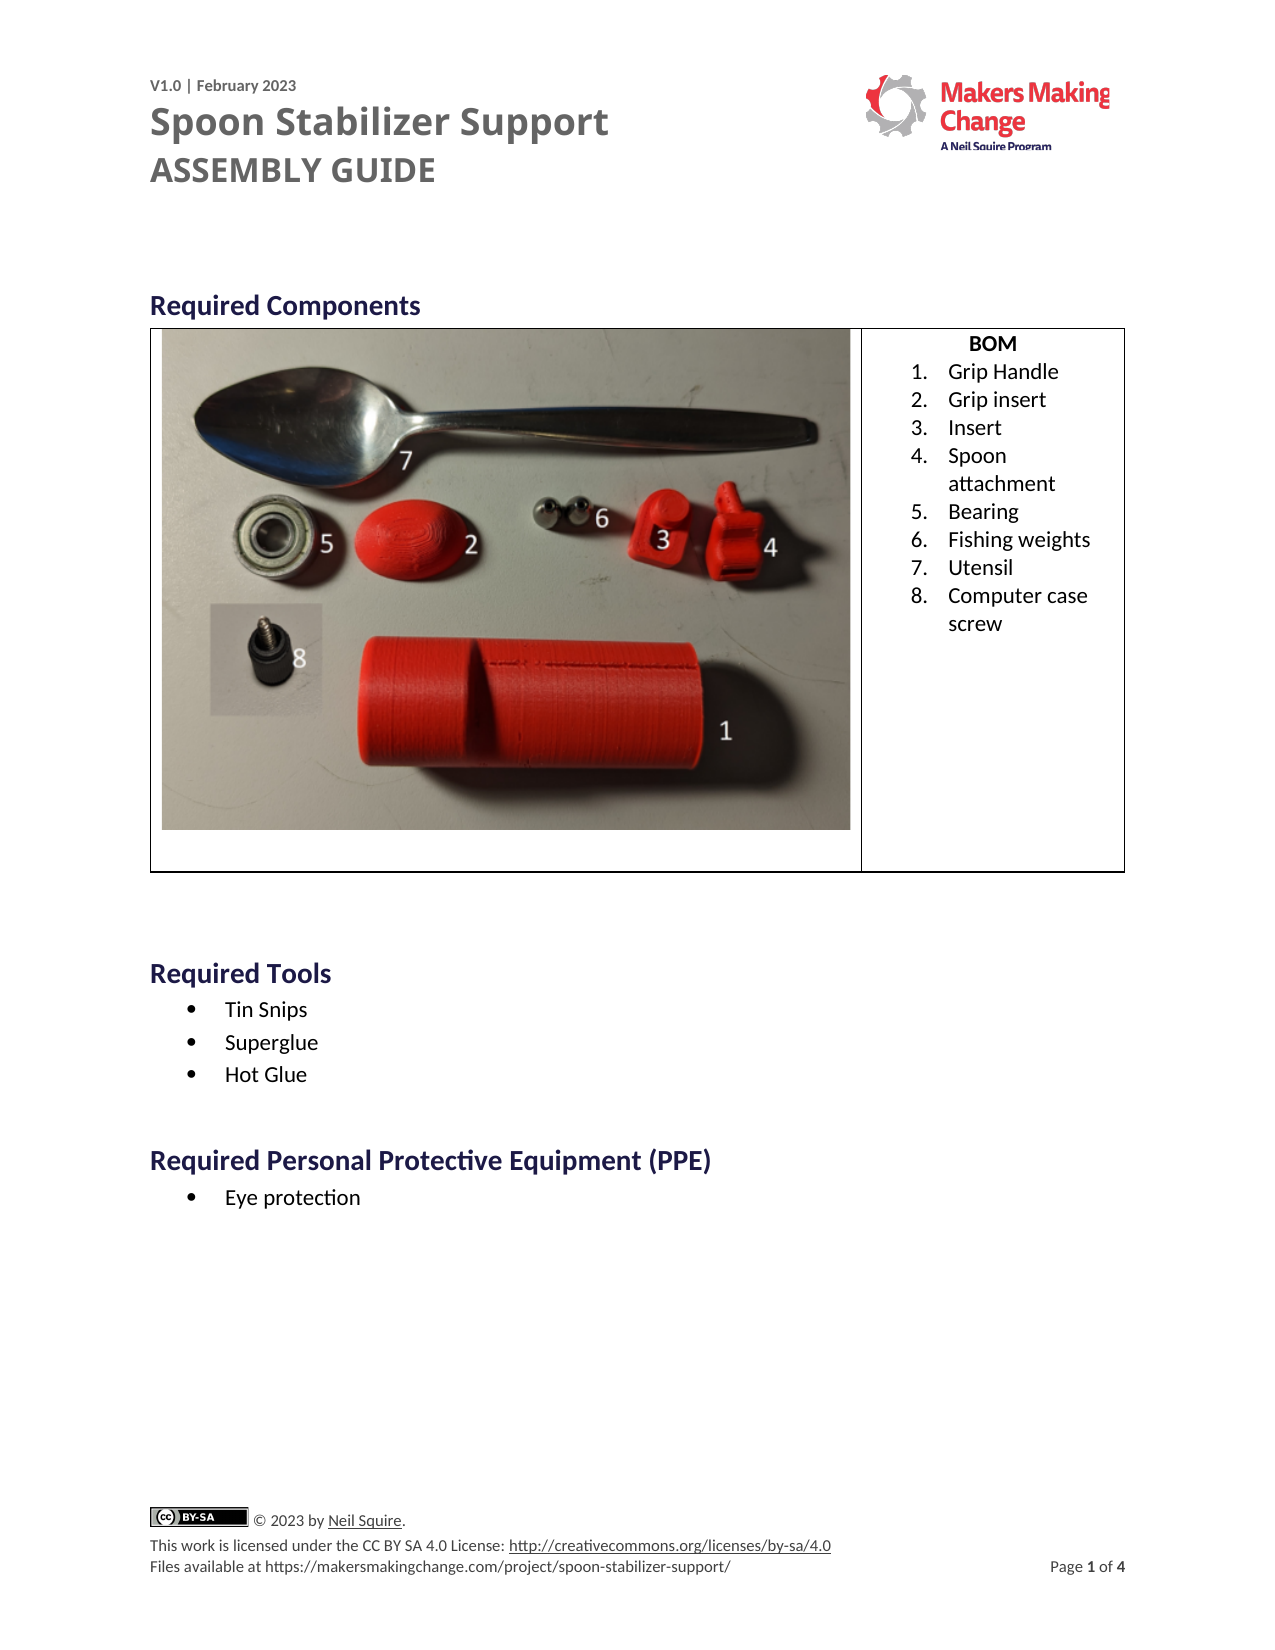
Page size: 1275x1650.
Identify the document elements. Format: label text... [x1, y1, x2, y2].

list Superglue [187, 1028, 1125, 1056]
picture [865, 75, 1110, 151]
subtitle Required Tools [150, 955, 1125, 990]
picture [161, 329, 851, 830]
list Tin Snips [187, 996, 1125, 1024]
list Eye protection [187, 1183, 1125, 1211]
subtitle Required Personal Protective Equipment (PPE) [150, 1142, 1125, 1178]
list Hot Glue [187, 1060, 1125, 1088]
subtitle Required Components [150, 287, 1125, 323]
table_header [151, 329, 861, 871]
picture [150, 1507, 249, 1527]
table_header BOM Grip Handle Grip insert Insert Spoon attachment Bearing Fishing weights Utensil Computer case screw [862, 329, 1124, 871]
